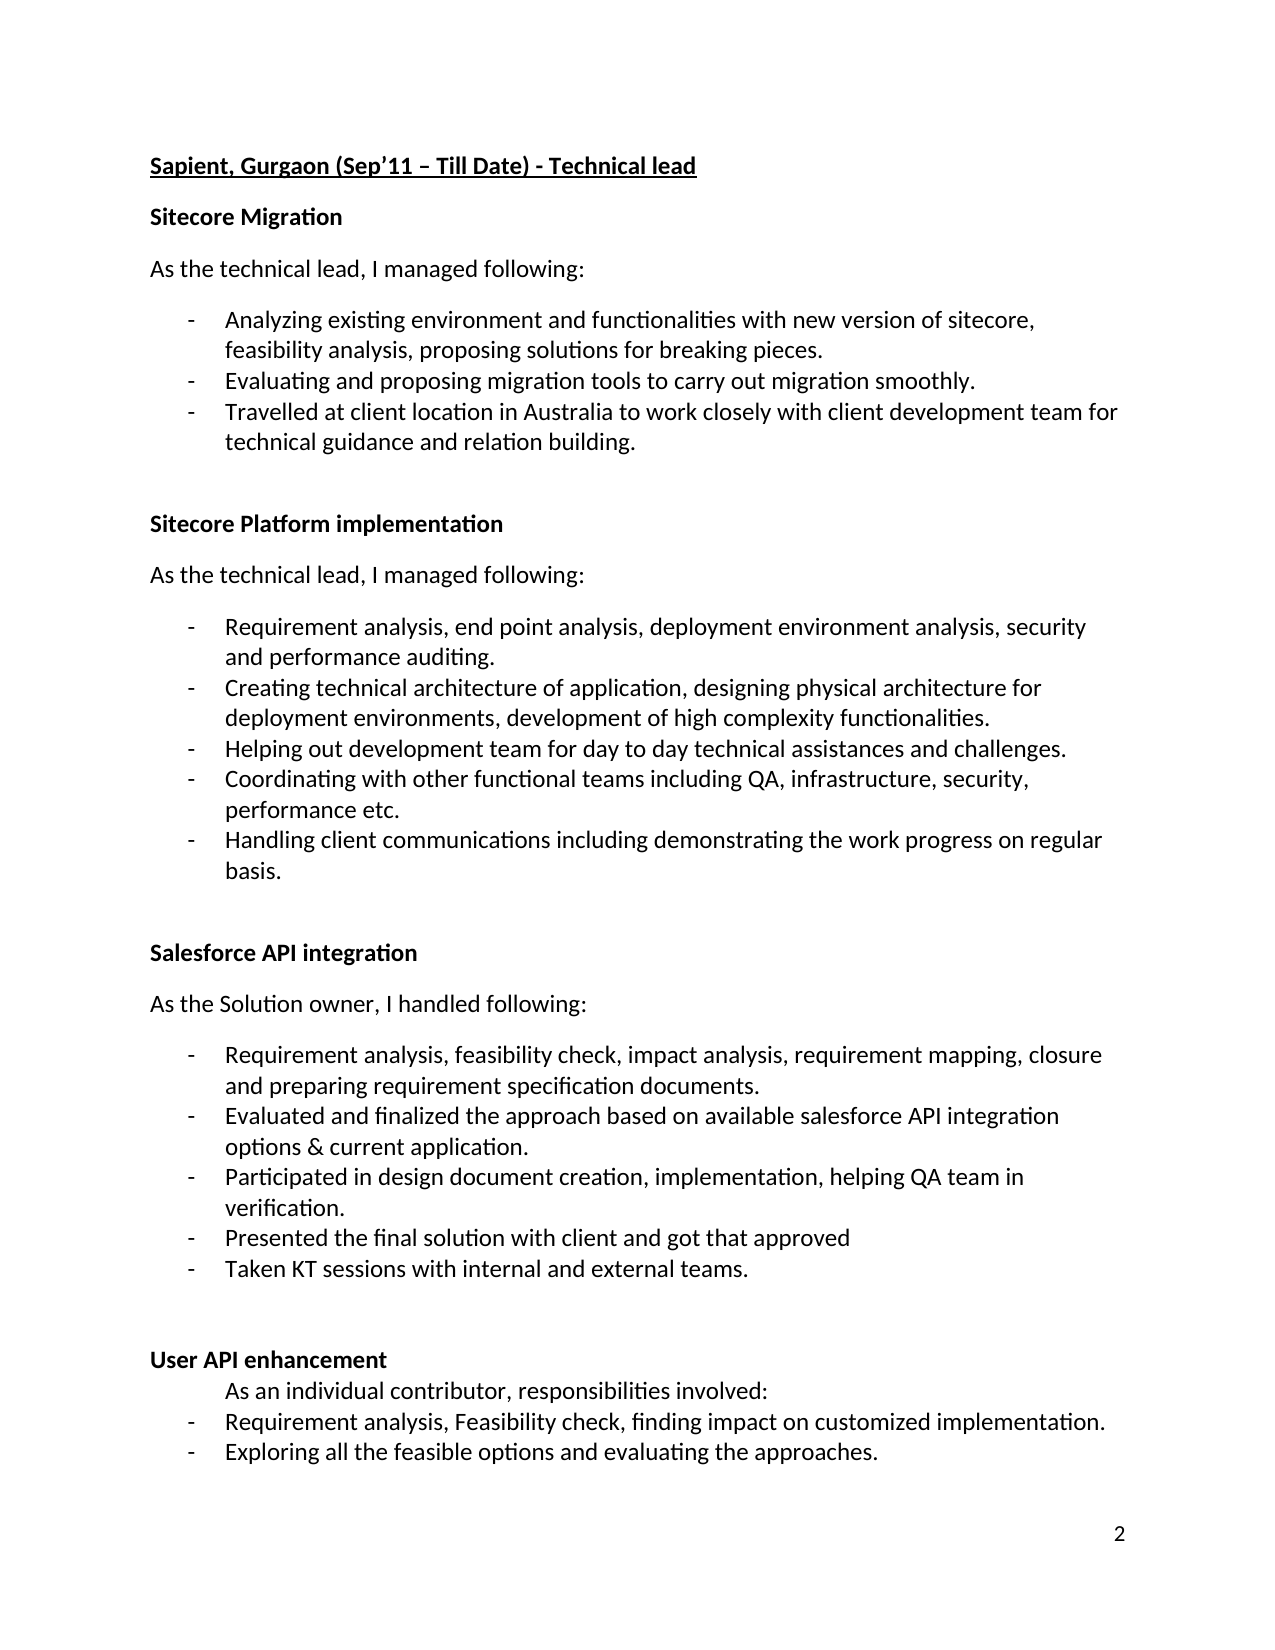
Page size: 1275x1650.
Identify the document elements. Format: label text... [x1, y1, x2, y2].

list Analyzing existing environment and functionalities with new version of sitecore, feasibility analysis, proposing solutions for breaking pieces. [187, 304, 1125, 365]
list Requirement analysis, end point analysis, deployment environment analysis, security and performance auditing. [187, 611, 1125, 672]
text Sapient, Gurgaon (Sep’11 – Till Date) - Technical lead [150, 150, 1125, 181]
list Presented the final solution with client and got that approved [187, 1223, 1125, 1253]
list Taken KT sessions with internal and external teams. [187, 1253, 1125, 1284]
text Salesforce API integration [150, 937, 1125, 967]
list Handling client communications including demonstrating the work progress on regular basis. [187, 824, 1125, 885]
list Requirement analysis, feasibility check, impact analysis, requirement mapping, closure and preparing requirement specification documents. [187, 1039, 1125, 1101]
text As the Solution owner, I handled following: [150, 988, 1125, 1019]
list Travelled at client location in Australia to work closely with client development team for technical guidance and relation building. [187, 396, 1125, 457]
list Evaluated and finalized the approach based on available salesforce API integration options & current application. [187, 1101, 1125, 1162]
text As the technical lead, I managed following: [150, 559, 1125, 590]
text User API enhancement [150, 1345, 1125, 1375]
list Coordinating with other functional teams including QA, infrastructure, security, performance etc. [187, 763, 1125, 824]
text Sitecore Platform implementation [150, 508, 1125, 538]
text Sitecore Migration [150, 201, 1125, 232]
list Requirement analysis, Feasibility check, finding impact on customized implementation. [187, 1406, 1125, 1436]
list Exploring all the feasible options and evaluating the approaches. [187, 1436, 1125, 1467]
list Evaluating and proposing migration tools to carry out migration smoothly. [187, 365, 1125, 396]
list Creating technical architecture of application, designing physical architecture for deployment environments, development of high complexity functionalities. [187, 672, 1125, 733]
list Helping out development team for day to day technical assistances and challenges. [187, 733, 1125, 763]
text As the technical lead, I managed following: [150, 253, 1125, 283]
list Participated in design document creation, implementation, helping QA team in verification. [187, 1162, 1125, 1223]
list As an individual contributor, responsibilities involved: [225, 1375, 1125, 1406]
